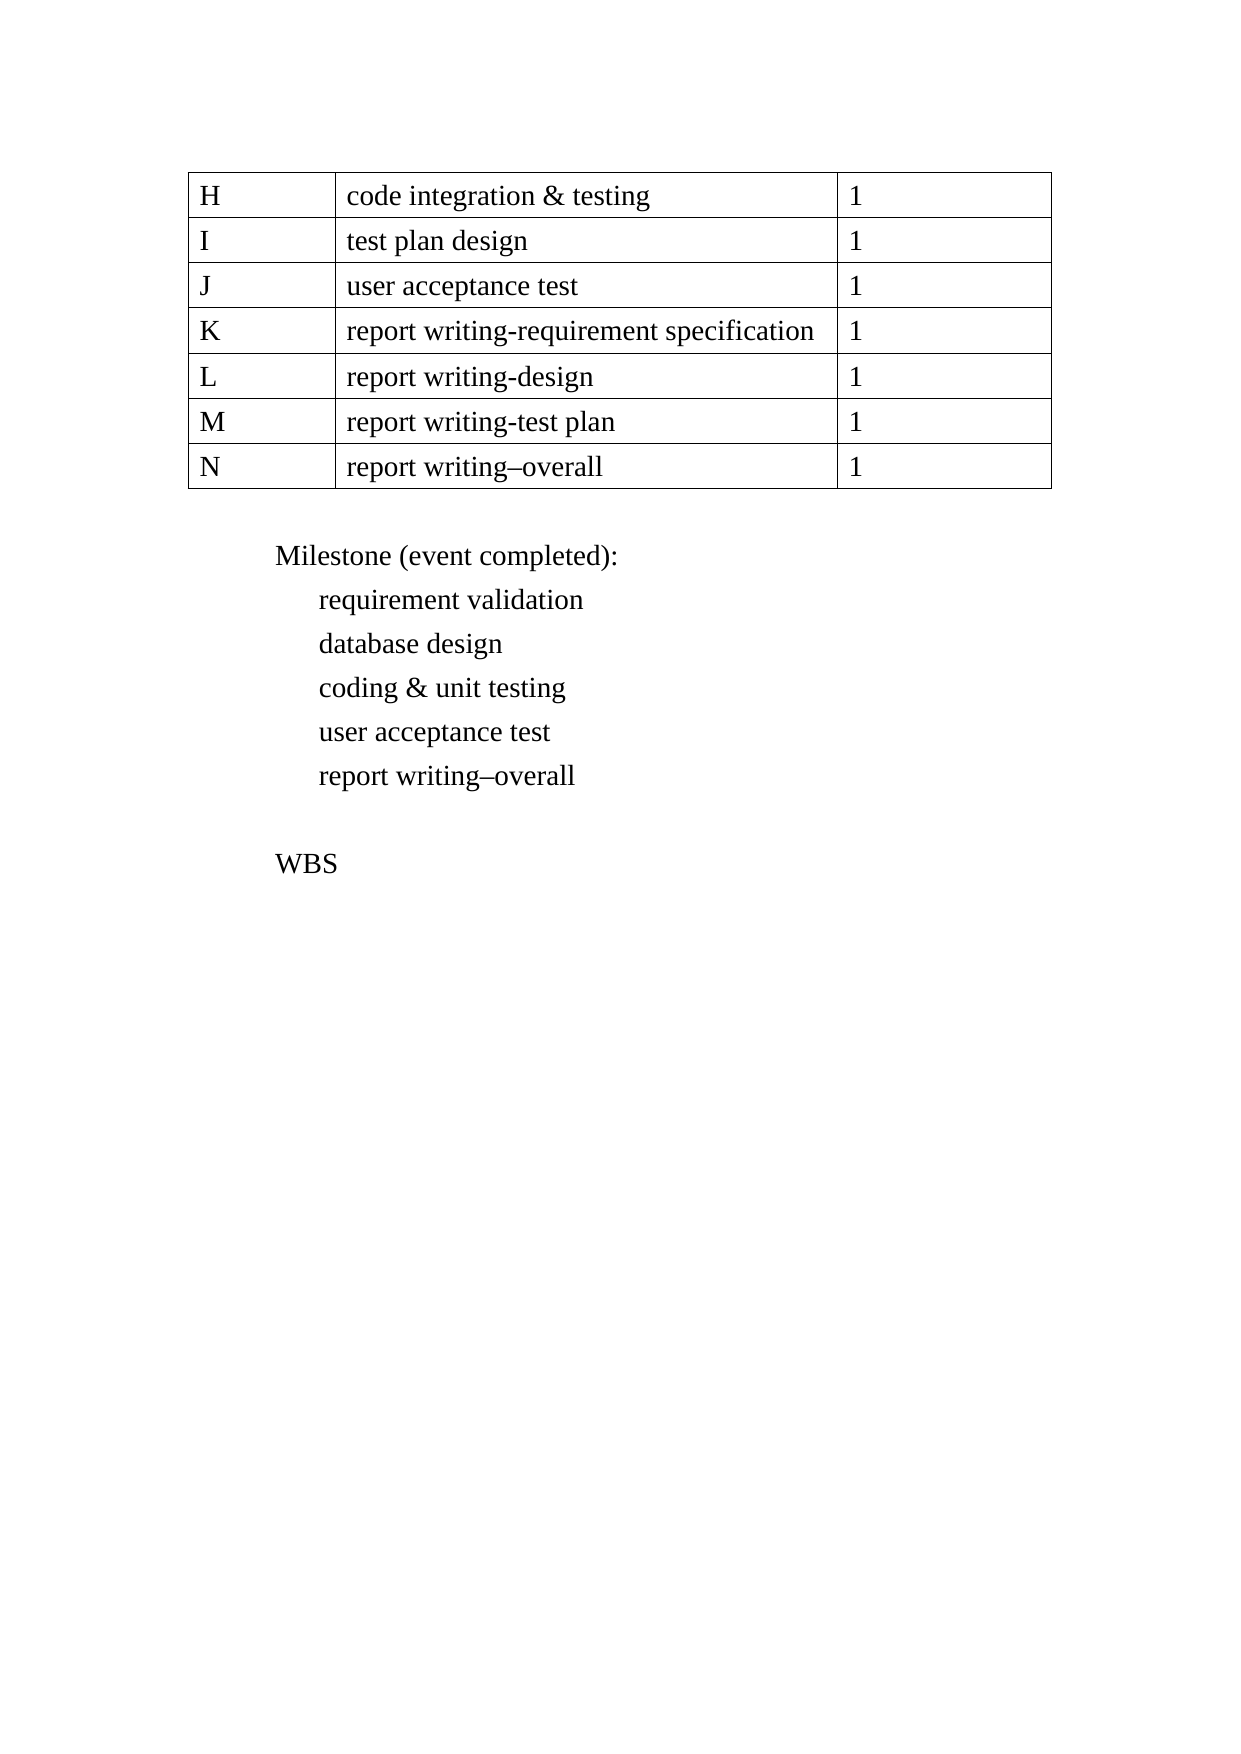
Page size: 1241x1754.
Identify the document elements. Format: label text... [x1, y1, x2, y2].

table_cell test plan design [336, 218, 837, 262]
table_cell 1 [838, 263, 1051, 307]
text WBS [187, 841, 1053, 885]
text requirement validation [231, 577, 1053, 621]
table_cell N [189, 444, 335, 488]
table_cell J [189, 263, 335, 307]
text report writing–overall [275, 753, 1053, 797]
table_cell H [189, 173, 335, 217]
text coding & unit testing [275, 665, 1053, 709]
table_cell L [189, 354, 335, 397]
table_cell 1 [838, 444, 1051, 488]
table_cell 1 [838, 173, 1051, 217]
table_cell 1 [838, 399, 1051, 443]
table_cell M [189, 399, 335, 443]
text database design [275, 621, 1053, 665]
text Milestone (event completed): [231, 533, 1053, 577]
table_cell I [189, 218, 335, 262]
table_cell 1 [838, 308, 1051, 352]
table_cell 1 [838, 354, 1051, 397]
table_cell user acceptance test [336, 263, 837, 307]
text user acceptance test [275, 709, 1053, 753]
table_cell report writing-requirement specification [336, 308, 837, 352]
table_cell report writing-test plan [336, 399, 837, 443]
table_cell 1 [838, 218, 1051, 262]
table_cell report writing–overall [336, 444, 837, 488]
table_cell K [189, 308, 335, 352]
table_cell report writing-design [336, 354, 837, 397]
table_cell code integration & testing [336, 173, 837, 217]
